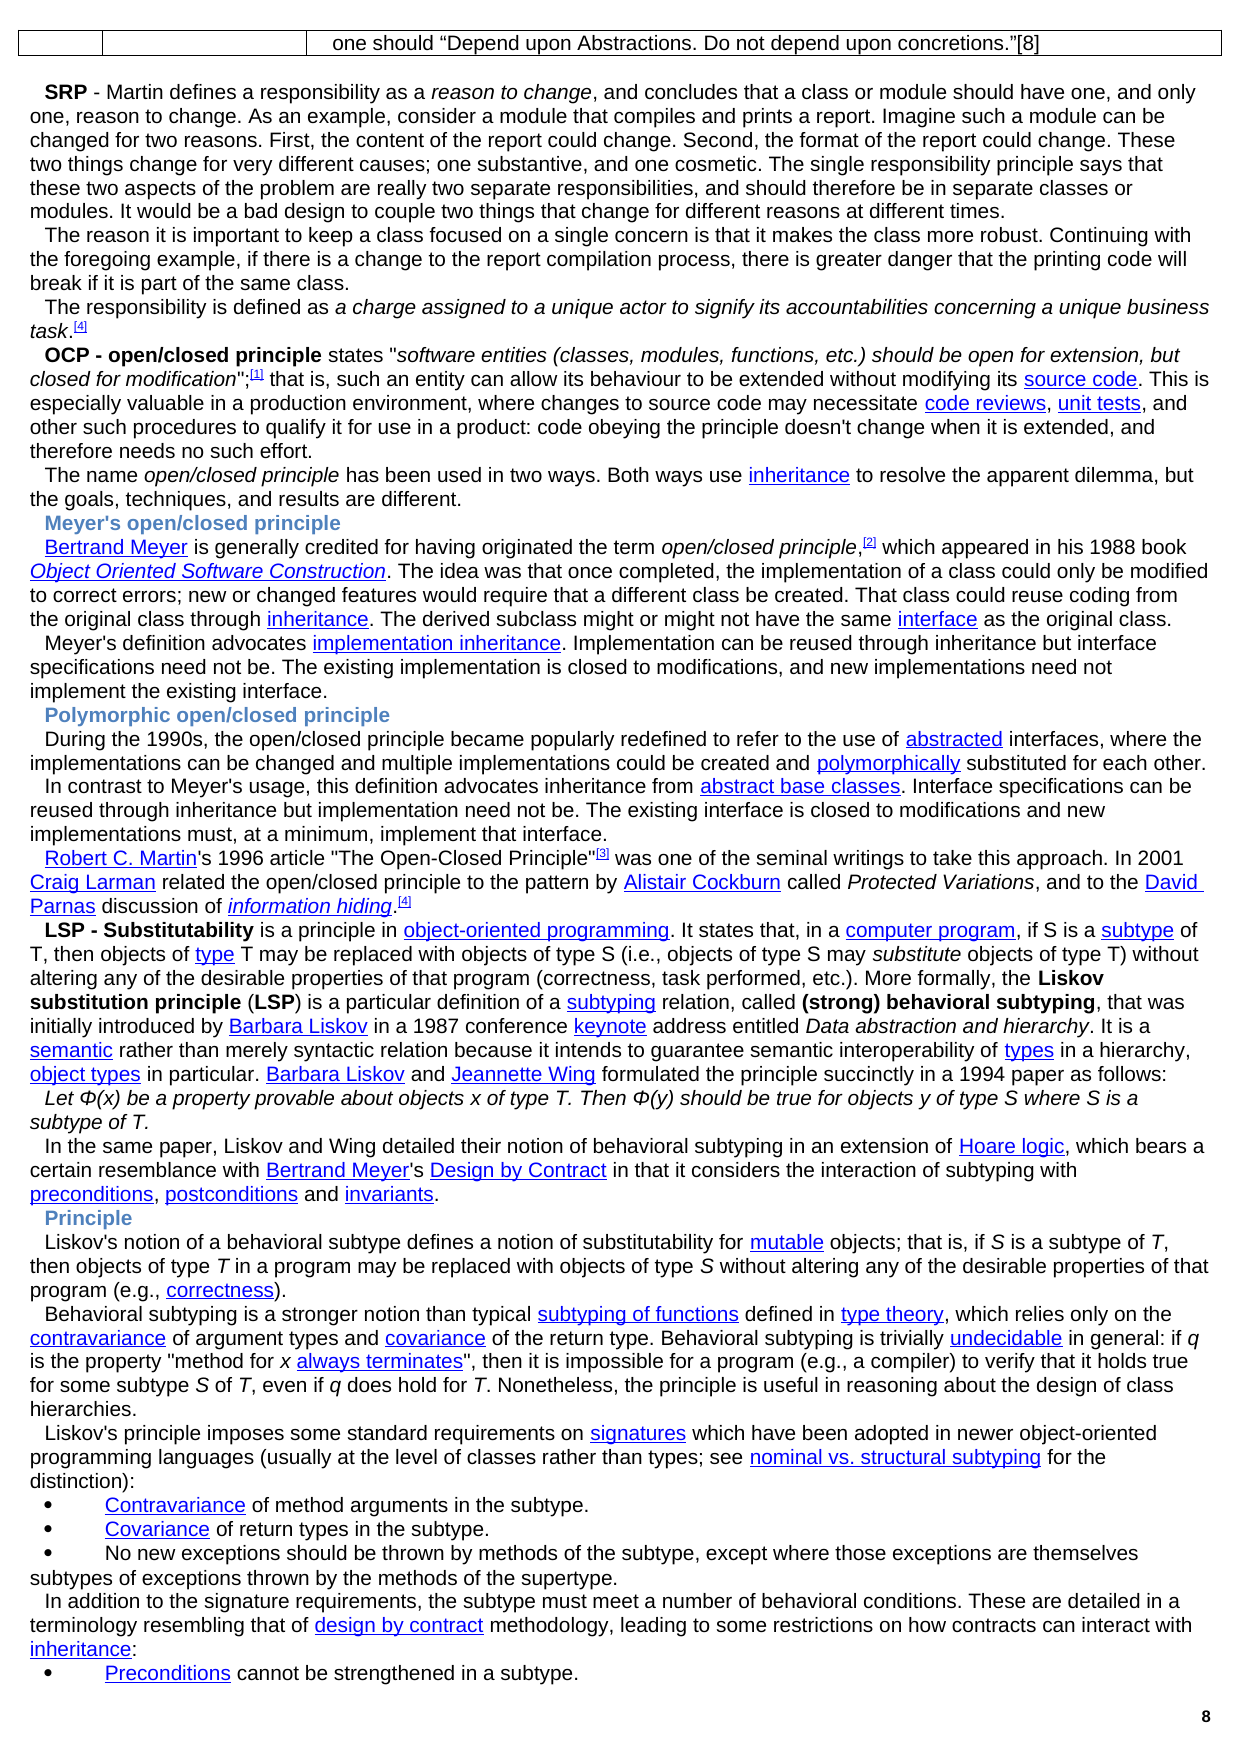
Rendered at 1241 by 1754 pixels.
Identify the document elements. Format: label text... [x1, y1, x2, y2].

text LSP - Substitutability is a principle in object-oriented programming. It states that, in a computer program, if S is a subtype of T, then objects of type T may be replaced with objects of type S (i.e., objects of type S may substitute objects of type T) without altering any of the desirable properties of that program (correctness, task performed, etc.). More formally, the Liskov substitution principle (LSP) is a particular definition of a subtyping relation, called (strong) behavioral subtyping, that was initially introduced by Barbara Liskov in a 1987 conference keynote address entitled Data abstraction and hierarchy. It is a semantic rather than merely syntactic relation because it intends to guarantee semantic interoperability of types in a hierarchy, object types in particular. Barbara Liskov and Jeannette Wing formulated the principle succinctly in a 1994 paper as follows: [29, 918, 1211, 1086]
text SRP - Martin defines a responsibility as a reason to change, and concludes that a class or module should have one, and only one, reason to change. As an example, consider a module that compiles and prints a report. Imagine such a module can be changed for two reasons. First, the content of the report could change. Second, the format of the report could change. These two things change for very different causes; one substantive, and one cosmetic. The single responsibility principle says that these two aspects of the problem are really two separate responsibilities, and should therefore be in separate classes or modules. It would be a bad design to couple two things that change for different reasons at different times. [29, 79, 1211, 223]
text Liskov's principle imposes some standard requirements on signatures which have been adopted in newer object-oriented programming languages (usually at the level of classes rather than types; see nominal vs. structural subtyping for the distinction): [29, 1421, 1211, 1493]
subtitle Polymorphic open/closed principle [29, 702, 1211, 726]
text The reason it is important to keep a class focused on a single concern is that it makes the class more robust. Continuing with the foregoing example, if there is a change to the report compilation process, there is greater danger that the printing code will break if it is part of the same class. [29, 223, 1211, 295]
list Contravariance of method arguments in the subtype. [29, 1493, 1211, 1517]
list Preconditions cannot be strengthened in a subtype. [29, 1661, 1211, 1685]
text Behavioral subtyping is a stronger notion than typical subtyping of functions defined in type theory, which relies only on the contravariance of argument types and covariance of the return type. Behavioral subtyping is trivially undecidable in general: if q is the property "method for x always terminates", then it is impossible for a program (e.g., a compiler) to verify that it holds true for some subtype S of T, even if q does hold for T. Nonetheless, the principle is useful in reasoning about the design of class hierarchies. [29, 1301, 1211, 1421]
subtitle Principle [29, 1206, 1211, 1229]
text In the same paper, Liskov and Wing detailed their notion of behavioral subtyping in an extension of Hoare logic, which bears a certain resemblance with Bertrand Meyer's Design by Contract in that it considers the interaction of subtyping with preconditions, postconditions and invariants. [29, 1134, 1211, 1206]
text Bertrand Meyer is generally credited for having originated the term open/closed principle,[2] which appeared in his 1988 book Object Oriented Software Construction. The idea was that once completed, the implementation of a class could only be modified to correct errors; new or changed features would require that a different class be created. That class could reuse coding from the original class through inheritance. The derived subclass might or might not have the same interface as the original class. [29, 535, 1211, 631]
text Let Φ(x) be a property provable about objects x of type T. Then Φ(y) should be true for objects y of type S where S is a subtype of T. [29, 1086, 1211, 1134]
list No new exceptions should be thrown by methods of the subtype, except where those exceptions are themselves subtypes of exceptions thrown by the methods of the supertype. [29, 1541, 1211, 1589]
text OCP - open/closed principle states "software entities (classes, modules, functions, etc.) should be open for extension, but closed for modification";[1] that is, such an entity can allow its behaviour to be extended without modifying its source code. This is especially valuable in a production environment, where changes to source code may necessitate code reviews, unit tests, and other such procedures to qualify it for use in a product: code obeying the principle doesn't change when it is extended, and therefore needs no such effort. [29, 343, 1211, 463]
text Liskov's notion of a behavioral subtype defines a notion of substitutability for mutable objects; that is, if S is a subtype of T, then objects of type T in a program may be replaced with objects of type S without altering any of the desirable properties of that program (e.g., correctness). [29, 1229, 1211, 1301]
text In addition to the signature requirements, the subtype must meet a number of behavioral conditions. These are detailed in a terminology resembling that of design by contract methodology, leading to some restrictions on how contracts can interact with inheritance: [29, 1589, 1211, 1661]
table_cell D [19, 31, 102, 54]
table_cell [307, 31, 1221, 54]
list Covariance of return types in the subtype. [29, 1517, 1211, 1541]
text During the 1990s, the open/closed principle became popularly redefined to refer to the use of abstracted interfaces, where the implementations can be changed and multiple implementations could be created and polymorphically substituted for each other. [29, 726, 1211, 774]
text The responsibility is defined as a charge assigned to a unique actor to signify its accountabilities concerning a unique business task.[4] [29, 295, 1211, 343]
text Robert C. Martin's 1996 article "The Open-Closed Principle"[3] was one of the seminal writings to take this approach. In 2001 Craig Larman related the open/closed principle to the pattern by Alistair Cockburn called Protected Variations, and to the David Parnas discussion of information hiding.[4] [29, 846, 1211, 918]
text Meyer's definition advocates implementation inheritance. Implementation can be reused through inheritance but interface specifications need not be. The existing implementation is closed to modifications, and new implementations need not implement the existing interface. [29, 631, 1211, 702]
subtitle Meyer's open/closed principle [29, 511, 1211, 535]
text In contrast to Meyer's usage, this definition advocates inheritance from abstract base classes. Interface specifications can be reused through inheritance but implementation need not be. The existing interface is closed to modifications and new implementations must, at a minimum, implement that interface. [29, 774, 1211, 846]
text The name open/closed principle has been used in two ways. Both ways use inheritance to resolve the apparent dilemma, but the goals, techniques, and results are different. [29, 463, 1211, 511]
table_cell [103, 31, 306, 54]
